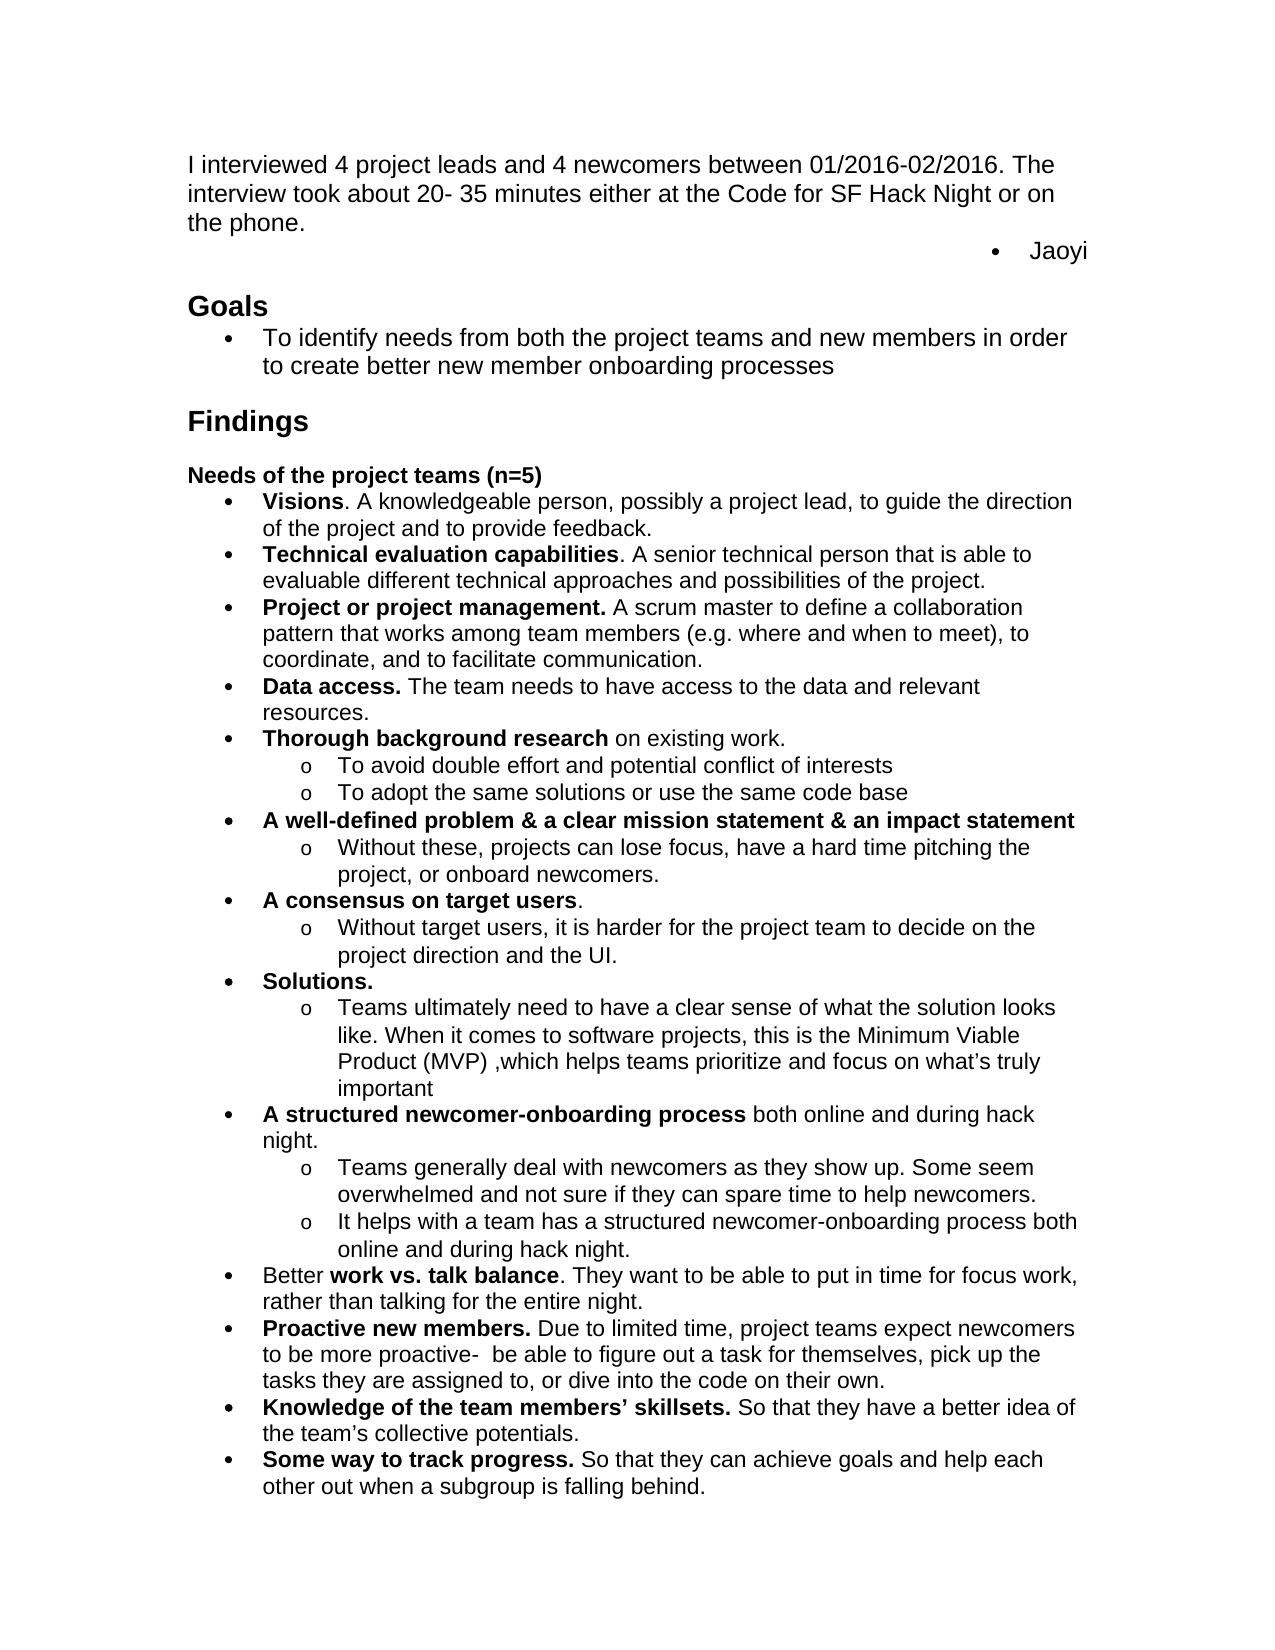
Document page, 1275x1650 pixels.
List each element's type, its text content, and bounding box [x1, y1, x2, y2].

list Teams generally deal with newcomers as they show up. Some seem overwhelmed and not sure if they can spare time to help newcomers. [300, 1154, 1087, 1208]
list Knowledge of the team members’ skillsets. So that they have a better idea of the team’s collective potentials. [225, 1394, 1087, 1446]
list Data access. The team needs to have access to the data and relevant resources. [225, 673, 1087, 725]
list It helps with a team has a structured newcomer-onboarding process both online and during hack night. [300, 1208, 1087, 1262]
list Visions. A knowledgeable person, possibly a project lead, to guide the direction of the project and to provide feedback. [225, 488, 1087, 541]
text Goals [187, 289, 1087, 323]
list Better work vs. talk balance. They want to be able to put in time for focus work, rather than talking for the entire night. [225, 1262, 1087, 1314]
text Needs of the project teams (n=5) [187, 462, 1087, 488]
list Solutions. [225, 968, 1087, 994]
text Findings [187, 404, 1087, 438]
text I interviewed 4 project leads and 4 newcomers between 01/2016-02/2016. The interview took about 20- 35 minutes either at the Code for SF Hack Night or on the phone. [187, 150, 1087, 236]
list A well-defined problem & a clear mission statement & an impact statement [225, 807, 1087, 833]
list Proactive new members. Due to limited time, project teams expect newcomers to be more proactive- be able to figure out a task for themselves, pick up the tasks they are assigned to, or dive into the code on their own. [225, 1314, 1087, 1394]
list To identify needs from both the project teams and new members in order to create better new member onboarding processes [225, 323, 1087, 380]
list A consensus on target users. [225, 887, 1087, 914]
list Jaoyi [225, 236, 1087, 265]
list Without these, projects can lose focus, have a hard time pitching the project, or onboard newcomers. [300, 833, 1087, 887]
list Without target users, it is harder for the project team to decide on the project direction and the UI. [300, 914, 1087, 968]
list Some way to track progress. So that they can achieve goals and help each other out when a subgroup is falling behind. [225, 1446, 1087, 1499]
list Thorough background research on existing work. [225, 725, 1087, 752]
list Teams ultimately need to have a clear sense of what the solution looks like. When it comes to software projects, this is the Minimum Viable Product (MVP) ,which helps teams prioritize and focus on what’s truly important [300, 994, 1087, 1101]
list A structured newcomer-onboarding process both online and during hack night. [225, 1101, 1087, 1154]
list Project or project management. A scrum master to define a collaboration pattern that works among team members (e.g. where and when to meet), to coordinate, and to facilitate communication. [225, 593, 1087, 673]
list To adopt the same solutions or use the same code base [300, 779, 1087, 807]
list Technical evaluation capabilities. A senior technical person that is able to evaluable different technical approaches and possibilities of the project. [225, 541, 1087, 593]
list To avoid double effort and potential conflict of interests [300, 752, 1087, 779]
